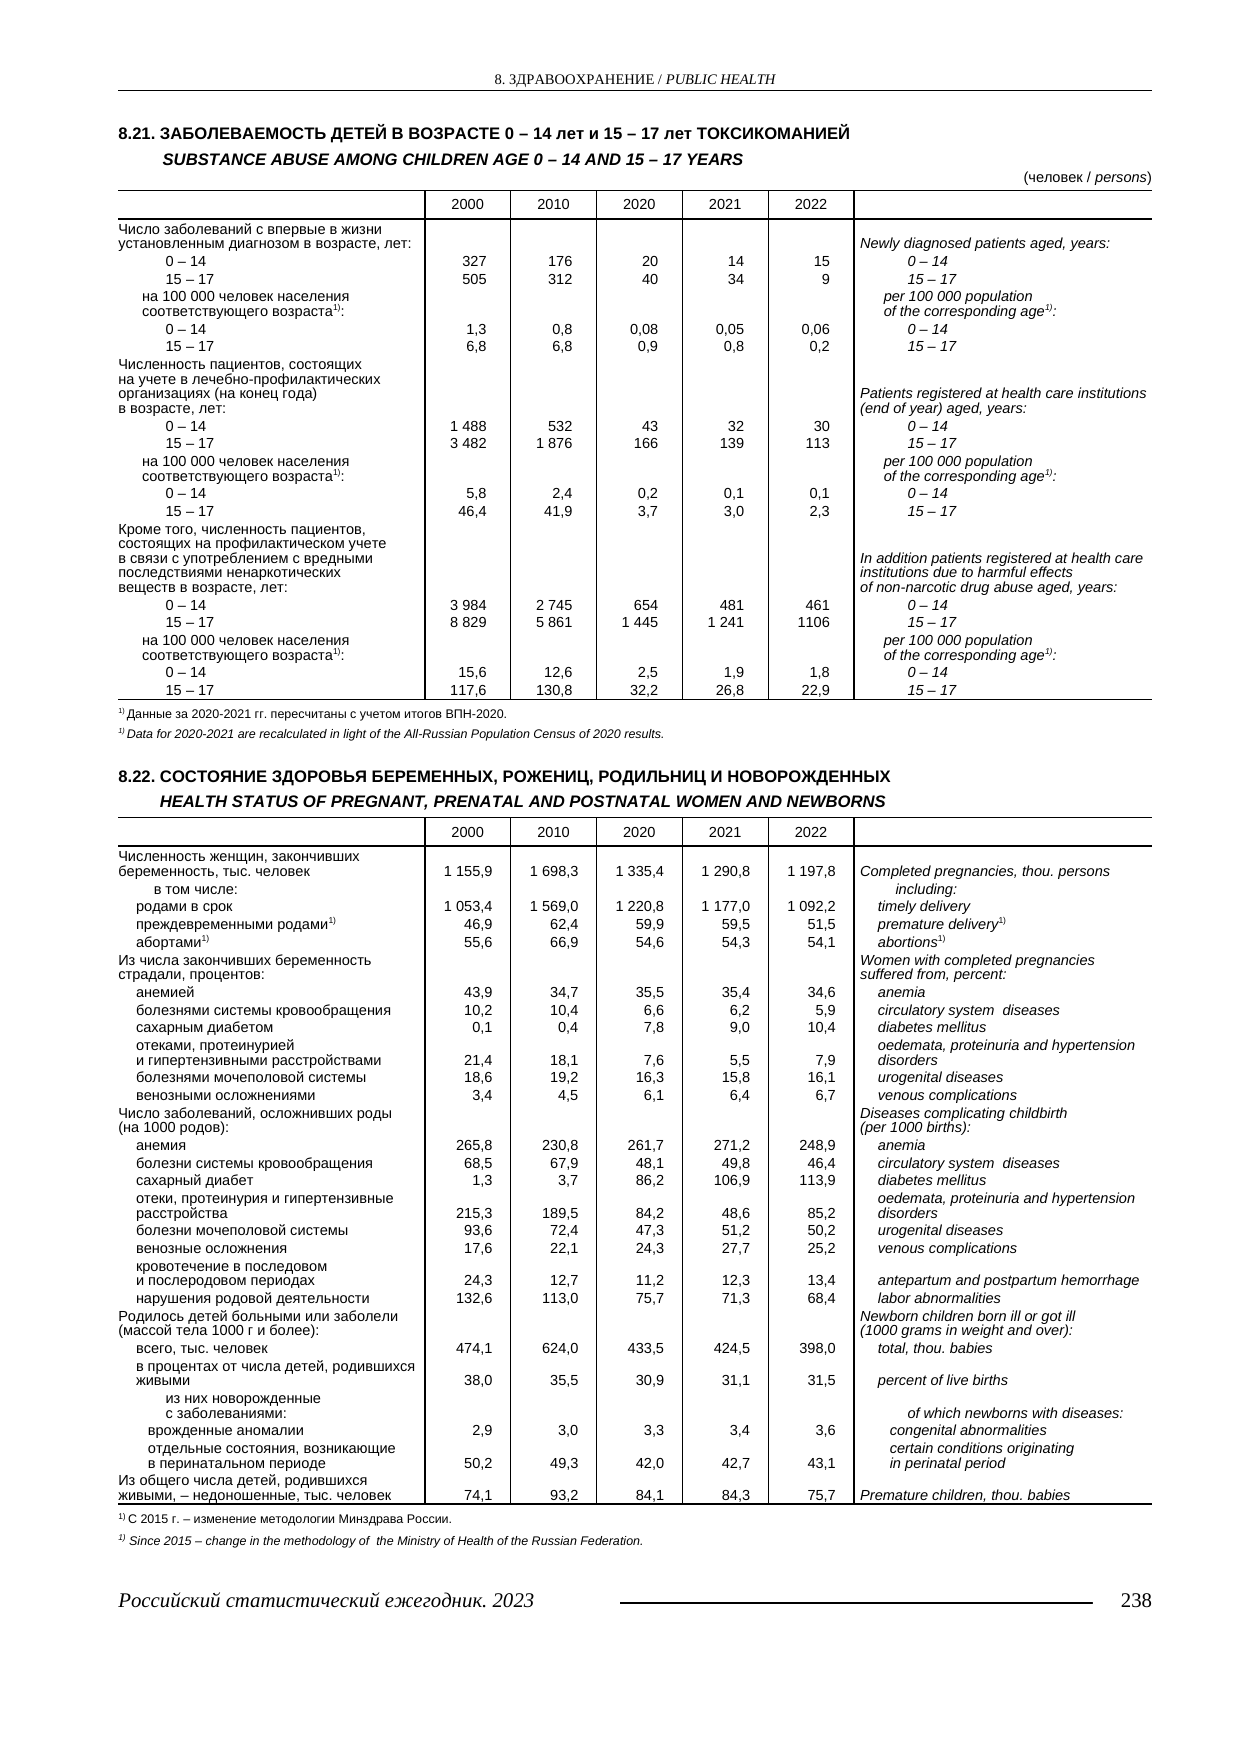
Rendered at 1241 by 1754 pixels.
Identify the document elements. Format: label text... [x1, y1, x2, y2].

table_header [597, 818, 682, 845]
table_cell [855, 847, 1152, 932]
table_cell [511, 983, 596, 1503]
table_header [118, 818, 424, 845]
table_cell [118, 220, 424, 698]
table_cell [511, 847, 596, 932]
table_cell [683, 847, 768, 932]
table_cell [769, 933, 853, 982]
text 1) Data for 2020-2021 are recalculated in light of the All-Russian Population Census of 2020 results. [118, 727, 1152, 741]
text 1) С . – изменение методологии Минздрава России. [118, 1511, 1152, 1526]
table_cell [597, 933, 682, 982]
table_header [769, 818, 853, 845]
text 8.22. СОСТОЯНИЕ ЗДОРОВЬЯ БЕРЕМЕННЫХ, РОЖЕНИЦ, РОДИЛЬНИЦ И НОВОРОЖДЕННЫХ [118, 766, 1152, 786]
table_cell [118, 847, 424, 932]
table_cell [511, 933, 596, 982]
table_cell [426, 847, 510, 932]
text HEALTH STATUS OF PREGNANT, PRENATAL AND POSTNATAL WOMEN AND NEWBORNS [159, 792, 1152, 811]
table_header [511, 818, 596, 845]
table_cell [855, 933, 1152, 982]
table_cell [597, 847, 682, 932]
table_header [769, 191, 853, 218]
text (человек / persons) [118, 169, 1152, 185]
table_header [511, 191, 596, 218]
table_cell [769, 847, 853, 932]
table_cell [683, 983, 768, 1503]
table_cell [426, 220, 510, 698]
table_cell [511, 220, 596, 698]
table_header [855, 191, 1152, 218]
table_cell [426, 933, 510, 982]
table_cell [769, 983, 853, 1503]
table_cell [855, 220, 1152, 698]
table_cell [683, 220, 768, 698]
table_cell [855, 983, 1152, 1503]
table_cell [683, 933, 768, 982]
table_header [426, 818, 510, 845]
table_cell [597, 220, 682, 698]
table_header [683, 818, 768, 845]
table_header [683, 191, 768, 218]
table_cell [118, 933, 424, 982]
text SUBSTANCE ABUSE AMONG CHILDREN AGE 0 – 14 AND 15 – 17 YEARS [118, 149, 1152, 169]
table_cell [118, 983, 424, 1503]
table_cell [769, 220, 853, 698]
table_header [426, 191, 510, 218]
text 1) Since 2015 – change in the methodology of the Ministry of Health of the . [118, 1533, 1152, 1548]
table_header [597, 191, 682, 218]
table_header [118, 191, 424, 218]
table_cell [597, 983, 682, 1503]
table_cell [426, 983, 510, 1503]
text 8.21. ЗАБОЛЕВАЕМОСТЬ ДЕТЕЙ В ВОЗРАСТЕ 0 – 14 лет и 15 – 17 лет ТОКСИКОМАНИЕЙ [118, 124, 1152, 143]
text 1) Данные за 2020-2021 гг. пересчитаны с учетом итогов ВПН-2020. [118, 706, 1152, 721]
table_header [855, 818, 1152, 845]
